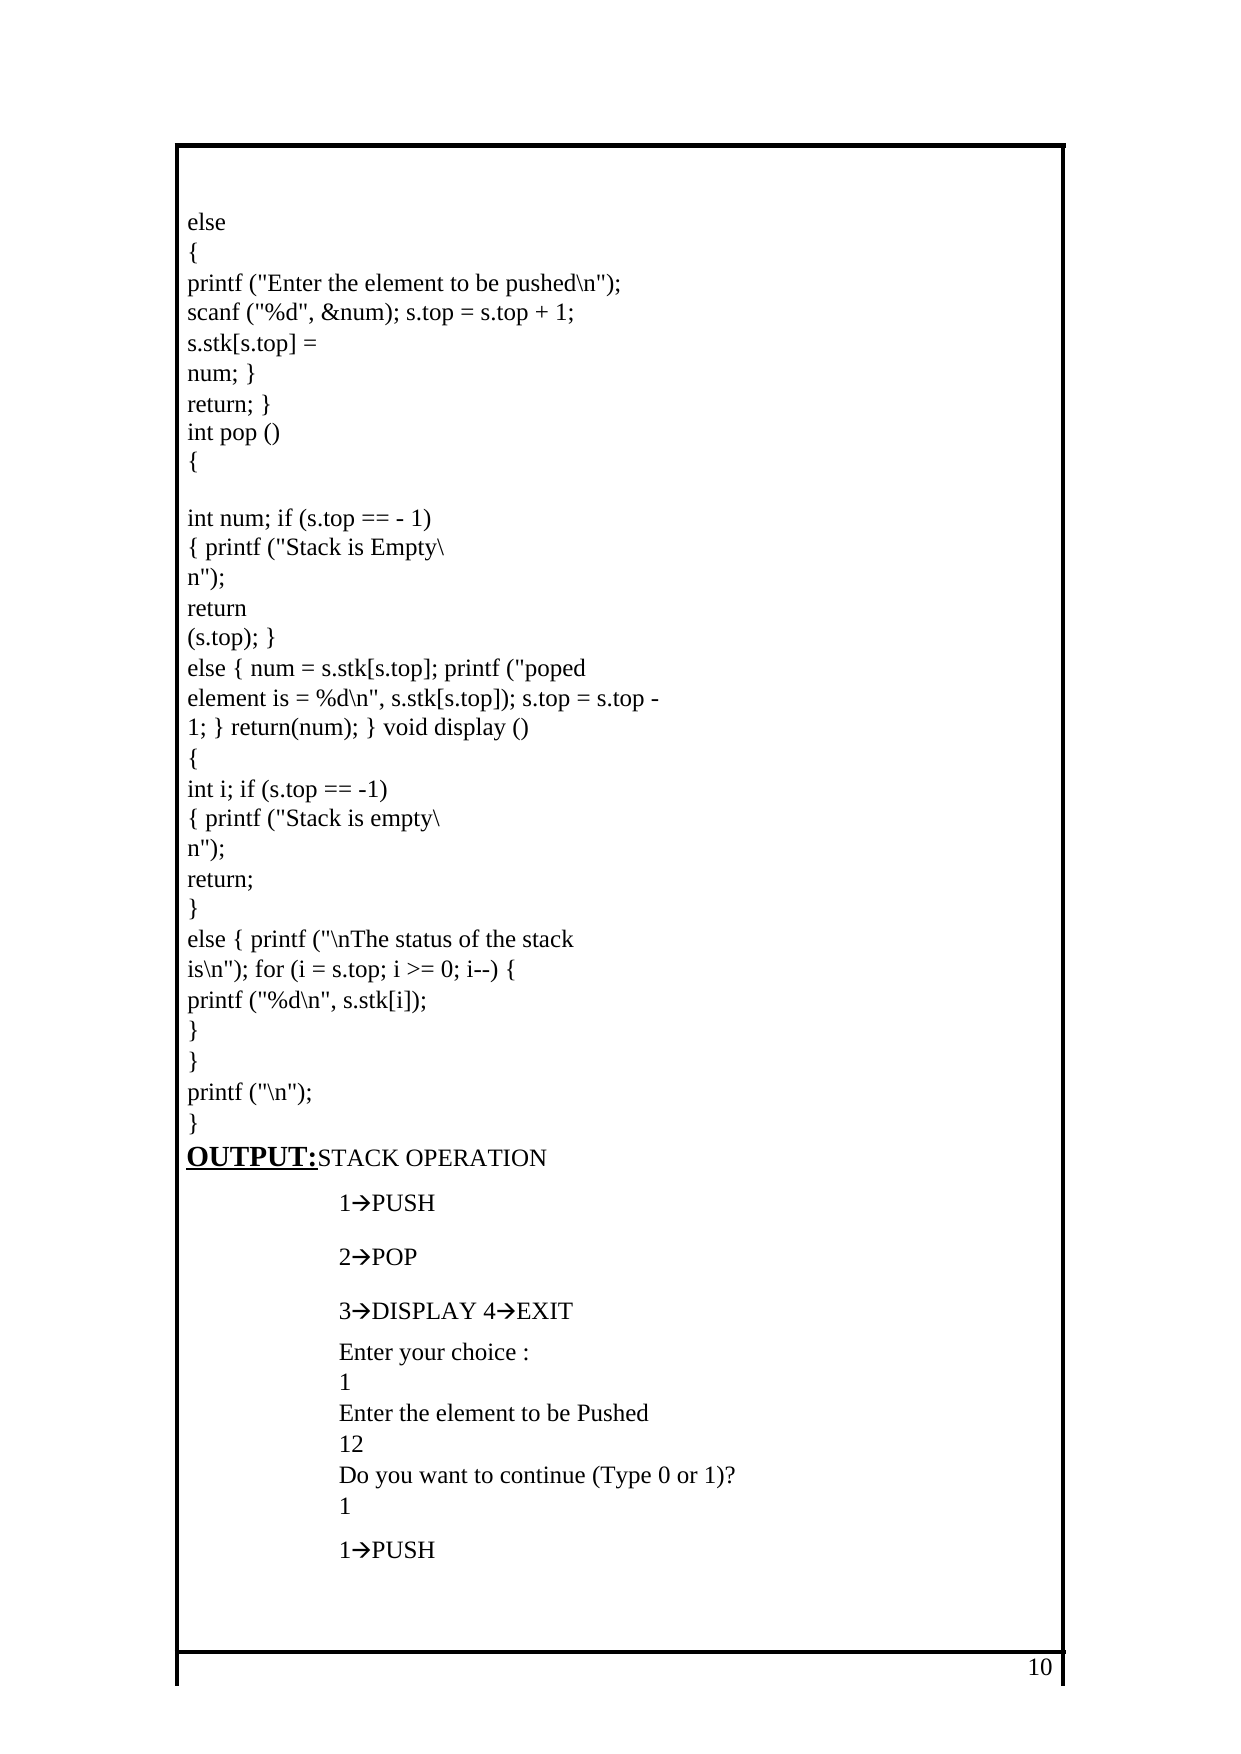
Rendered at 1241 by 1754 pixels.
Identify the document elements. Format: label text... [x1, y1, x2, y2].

text s.stk[s.top] = num; } [187, 328, 387, 387]
text 12 [338, 1429, 879, 1458]
text else { num = s.stk[s.top]; printf ("poped element is = %d\n", s.stk[s.top]); s.top = s.top - 1; } return(num); } void display () [187, 653, 664, 741]
text } [187, 1016, 879, 1044]
text Do you want to continue (Type 0 or 1)? [338, 1460, 879, 1489]
text { [187, 743, 879, 772]
text } [187, 1046, 879, 1075]
text 1🡪PUSH [338, 1175, 879, 1226]
text Enter the element to be Pushed [338, 1398, 879, 1427]
text OUTPUT:STACK OPERATION [186, 1139, 567, 1172]
text return; } int pop () { [187, 389, 280, 475]
text } [187, 1108, 879, 1137]
text int i; if (s.top == -1) { printf ("Stack is empty\n"); [187, 774, 460, 862]
text return (s.top); } [187, 593, 337, 651]
text printf ("Enter the element to be pushed\n"); scanf ("%d", &num); s.top = s.top + 1; [187, 268, 621, 326]
text printf ("\n"); [187, 1077, 879, 1106]
text else { [187, 207, 238, 266]
text int num; if (s.top == - 1) { printf ("Stack is Empty\n"); [187, 503, 464, 591]
text return; } [187, 864, 266, 922]
text 1🡪PUSH [338, 1522, 879, 1573]
text 1 [338, 1491, 879, 1519]
text 3🡪DISPLAY 4🡪EXIT [338, 1283, 573, 1334]
text else { printf ("\nThe status of the stack is\n"); for (i = s.top; i >= 0; i--) { [187, 924, 578, 983]
text Enter your choice : [338, 1337, 879, 1365]
text printf ("%d\n", s.stk[i]); [187, 985, 879, 1013]
text 2🡪POP [338, 1229, 879, 1280]
text 1 [338, 1367, 879, 1396]
